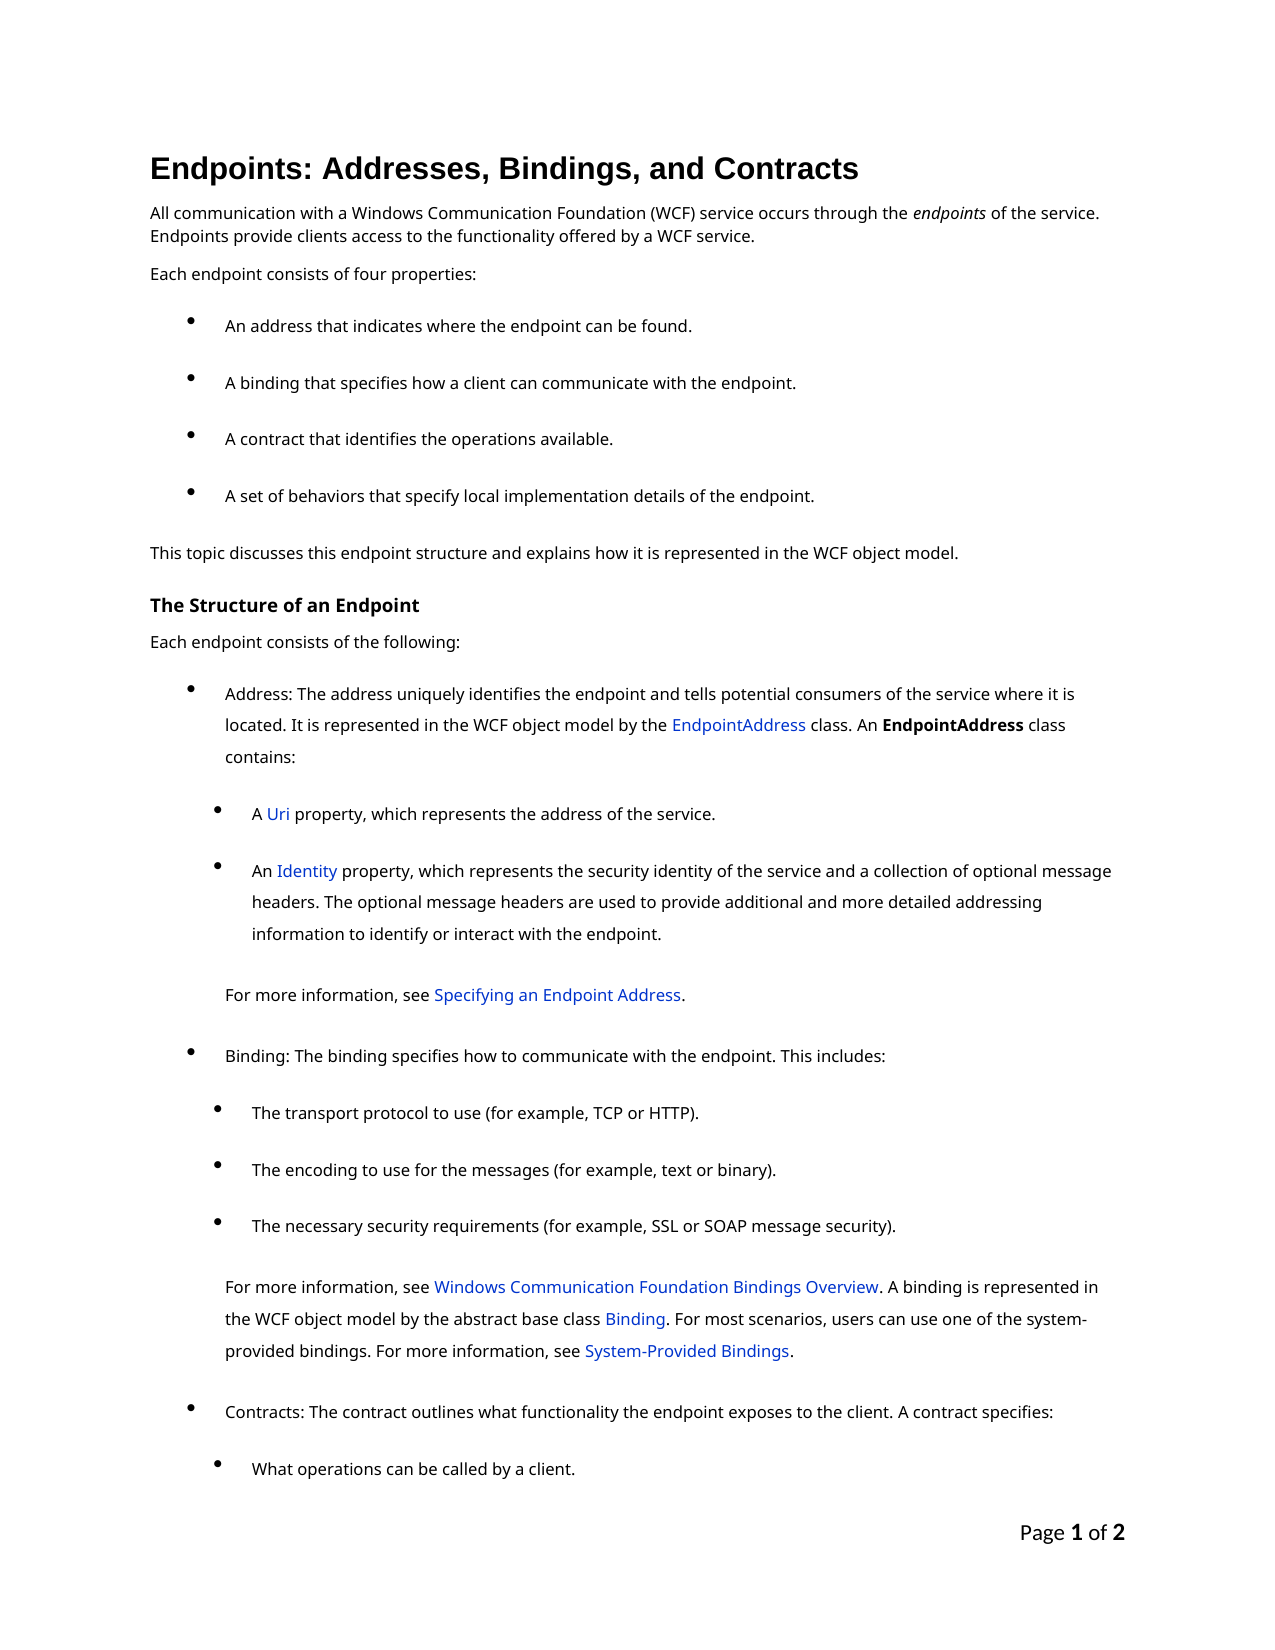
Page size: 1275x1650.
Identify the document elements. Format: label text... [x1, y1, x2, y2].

text All communication with a Windows Communication Foundation (WCF) service occurs through the endpoints of the service. Endpoints provide clients access to the functionality offered by a WCF service. [150, 202, 1125, 247]
list The encoding to use for the messages (for example, text or binary). [214, 1158, 1125, 1181]
text For more information, see Windows Communication Foundation Bindings Overview. A binding is represented in the WCF object model by the abstract base class Binding. For most scenarios, users can use one of the system-provided bindings. For more information, see System-Provided Bindings. [225, 1276, 1125, 1362]
list A set of behaviors that specify local implementation details of the endpoint. [187, 485, 1125, 507]
list The necessary security requirements (for example, SSL or SOAP message security). [214, 1215, 1125, 1238]
list A contract that identifies the operations available. [187, 428, 1125, 451]
text For more information, see Specifying an Endpoint Address. [225, 984, 1125, 1007]
list An Identity property, which represents the security identity of the service and a collection of optional message headers. The optional message headers are used to provide additional and more detailed addressing information to identify or interact with the endpoint. [214, 859, 1125, 946]
list A Uri property, which represents the address of the service. [214, 803, 1125, 825]
text Each endpoint consists of four properties: [150, 263, 1125, 285]
text This topic discusses this endpoint structure and explains how it is represented in the WCF object model. [150, 542, 1125, 564]
text The Structure of an Endpoint [150, 592, 1125, 618]
list Binding: The binding specifies how to communicate with the endpoint. This includes: [187, 1045, 1125, 1067]
list Address: The address uniquely identifies the endpoint and tells potential consumers of the service where it is located. It is represented in the WCF object model by the EndpointAddress class. An EndpointAddress class contains: [187, 682, 1125, 768]
text Endpoints: Addresses, Bindings, and Contracts [150, 150, 1125, 186]
text Each endpoint consists of the following: [150, 630, 1125, 653]
list Contracts: The contract outlines what functionality the endpoint exposes to the client. A contract specifies: [187, 1401, 1125, 1423]
list What operations can be called by a client. [214, 1457, 1125, 1480]
list The transport protocol to use (for example, TCP or HTTP). [214, 1102, 1125, 1124]
list A binding that specifies how a client can communicate with the endpoint. [187, 371, 1125, 394]
list An address that indicates where the endpoint can be found. [187, 314, 1125, 337]
